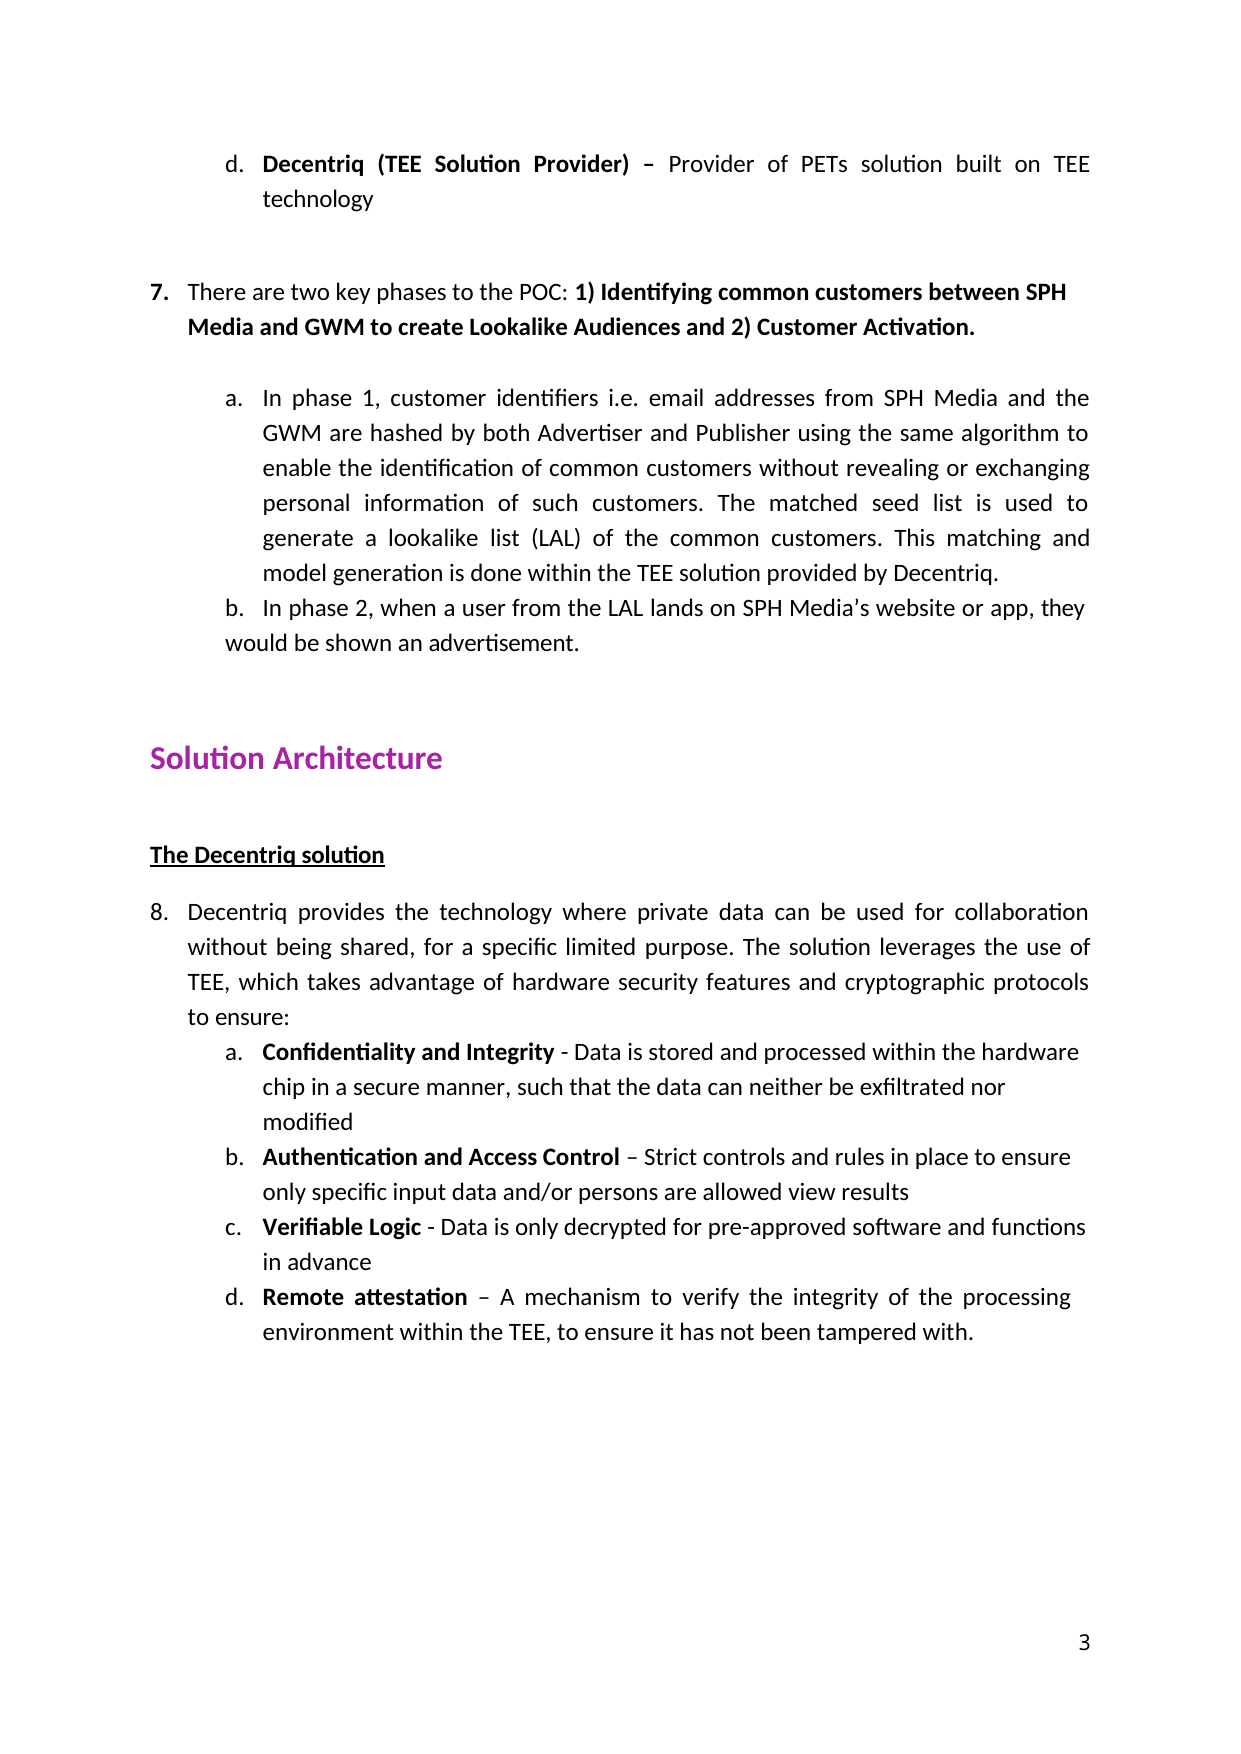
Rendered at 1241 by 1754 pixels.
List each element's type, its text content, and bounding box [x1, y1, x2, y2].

list Confidentiality and Integrity - Data is stored and processed within the hardware chip in a secure manner, such that the data can neither be exfiltrated nor modified [225, 1036, 1090, 1137]
text would be shown an advertisement. [225, 627, 1093, 658]
list Authentication and Access Control – Strict controls and rules in place to ensure only specific input data and/or persons are allowed view results [225, 1141, 1090, 1207]
list In phase 1, customer identifiers i.e. email addresses from SPH Media and the GWM are hashed by both Advertiser and Publisher using the same algorithm to enable the identification of common customers without revealing or exchanging personal information of such customers. The matched seed list is used to generate a lookalike list (LAL) of the common customers. This matching and model generation is done within the TEE solution provided by Decentriq. [225, 382, 1090, 588]
list Decentriq (TEE Solution Provider) – Provider of PETs solution built on TEE technology [225, 148, 1090, 213]
list Verifiable Logic - Data is only decrypted for pre-approved software and functions in advance [225, 1211, 1091, 1277]
subtitle The Decentriq solution [150, 839, 1093, 869]
list There are two key phases to the POC: 1) Identifying common customers between SPH Media and GWM to create Lookalike Audiences and 2) Customer Activation. [150, 276, 1090, 341]
subtitle Solution Architecture [150, 737, 1093, 777]
list In phase 2, when a user from the LAL lands on SPH Media’s website or app, they [225, 592, 1093, 623]
list Decentriq provides the technology where private data can be used for collaboration without being shared, for a specific limited purpose. The solution leverages the use of TEE, which takes advantage of hardware security features and cryptographic protocols to ensure: [150, 896, 1091, 1032]
list Remote attestation – A mechanism to verify the integrity of the processing environment within the TEE, to ensure it has not been tampered with. [225, 1281, 1090, 1347]
